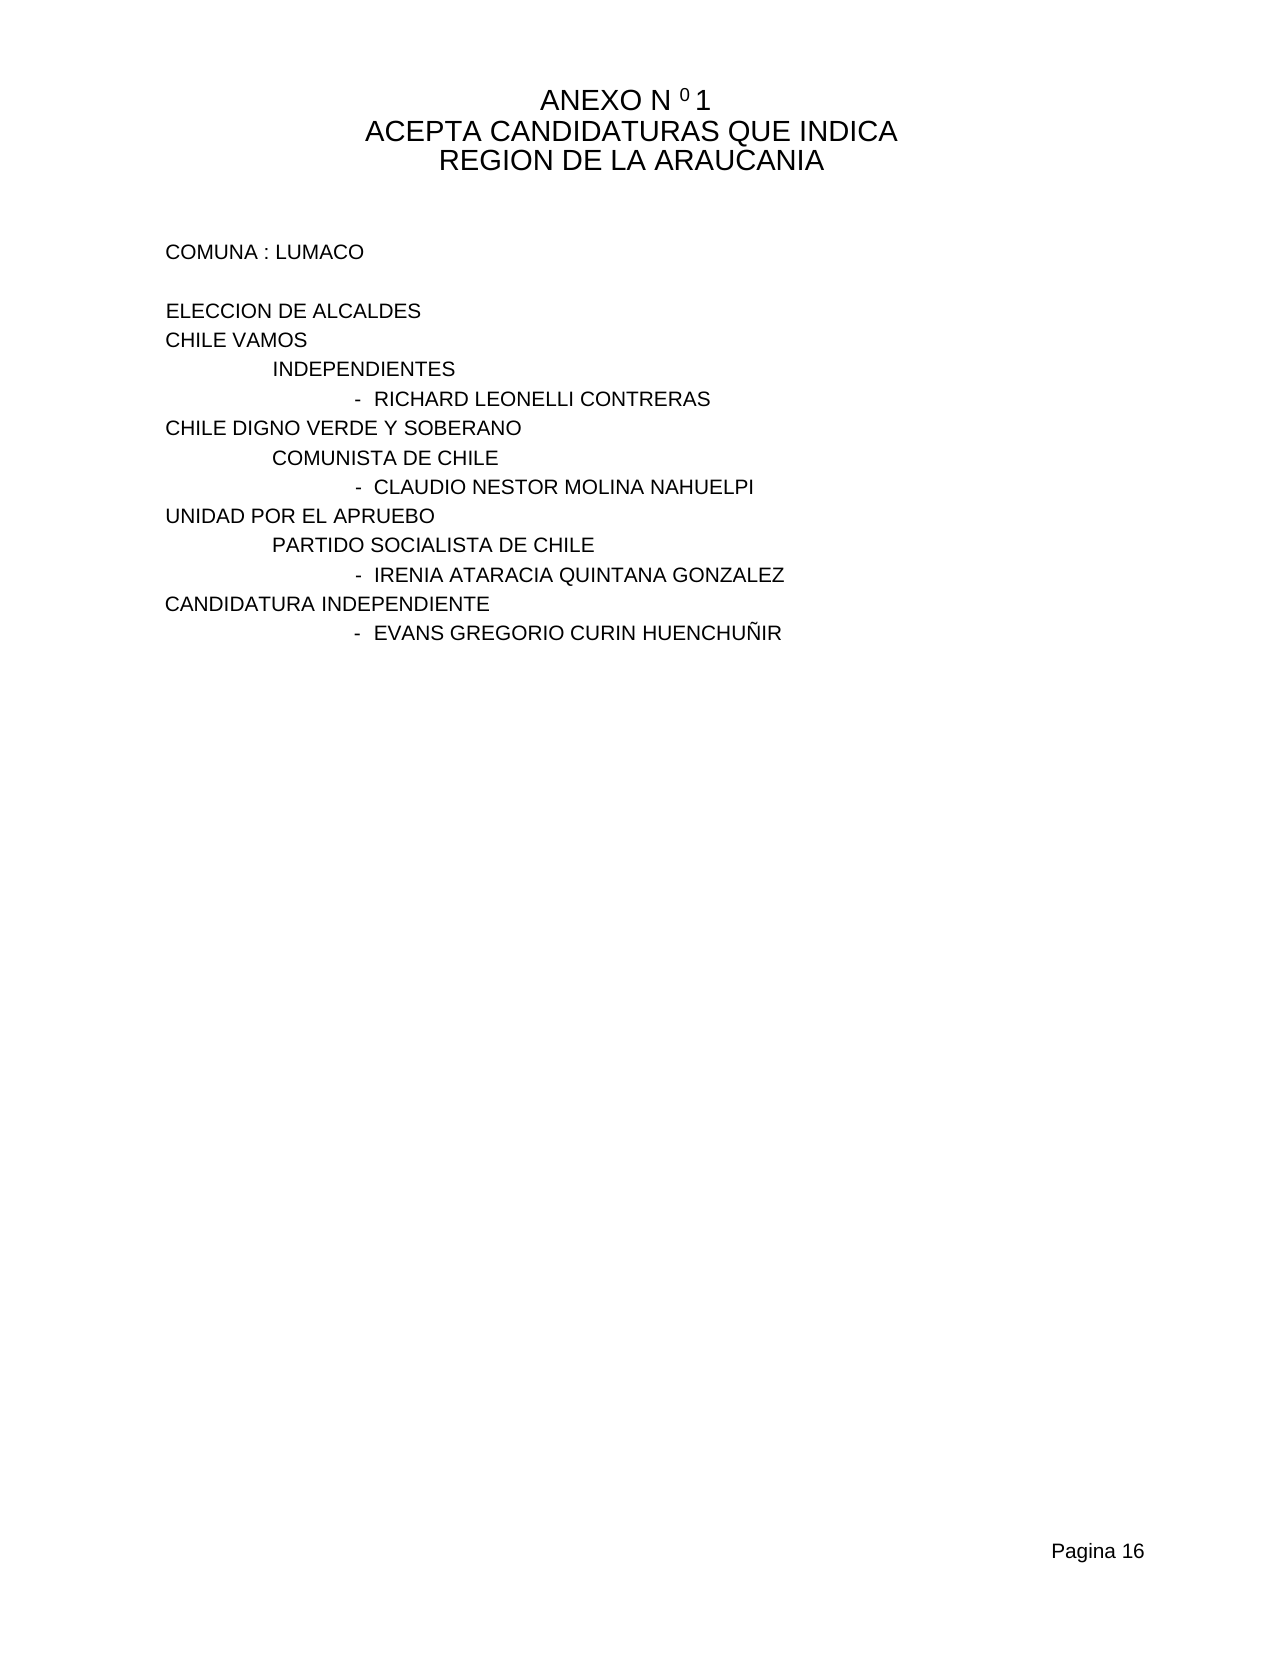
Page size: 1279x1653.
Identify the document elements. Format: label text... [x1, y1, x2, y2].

text ACEPTA CANDIDATURAS QUE INDICA REGION DE LA ARAUCANIA [364, 118, 898, 177]
list CLAUDIO NESTOR MOLINA NAHUELPI UNIDAD POR EL APRUEBO [165, 475, 755, 528]
list EVANS GREGORIO CURIN HUENCHUÑIR [354, 621, 1155, 645]
list RICHARD LEONELLI CONTRERAS CHILE DIGNO VERDE Y SOBERANO [165, 387, 712, 440]
list IRENIA ATARACIA QUINTANA GONZALEZ CANDIDATURA INDEPENDIENTE [164, 562, 786, 616]
text ELECCION DE ALCALDES CHILE VAMOS [165, 298, 424, 352]
text INDEPENDIENTES [272, 357, 1155, 381]
text COMUNISTA DE CHILE [272, 445, 1155, 469]
text ANEXO N 0 1 [349, 85, 902, 117]
text PARTIDO SOCIALISTA DE CHILE [272, 533, 1155, 557]
text Pagina 16 [154, 1538, 1145, 1562]
text COMUNA : LUMACO [165, 240, 1155, 264]
